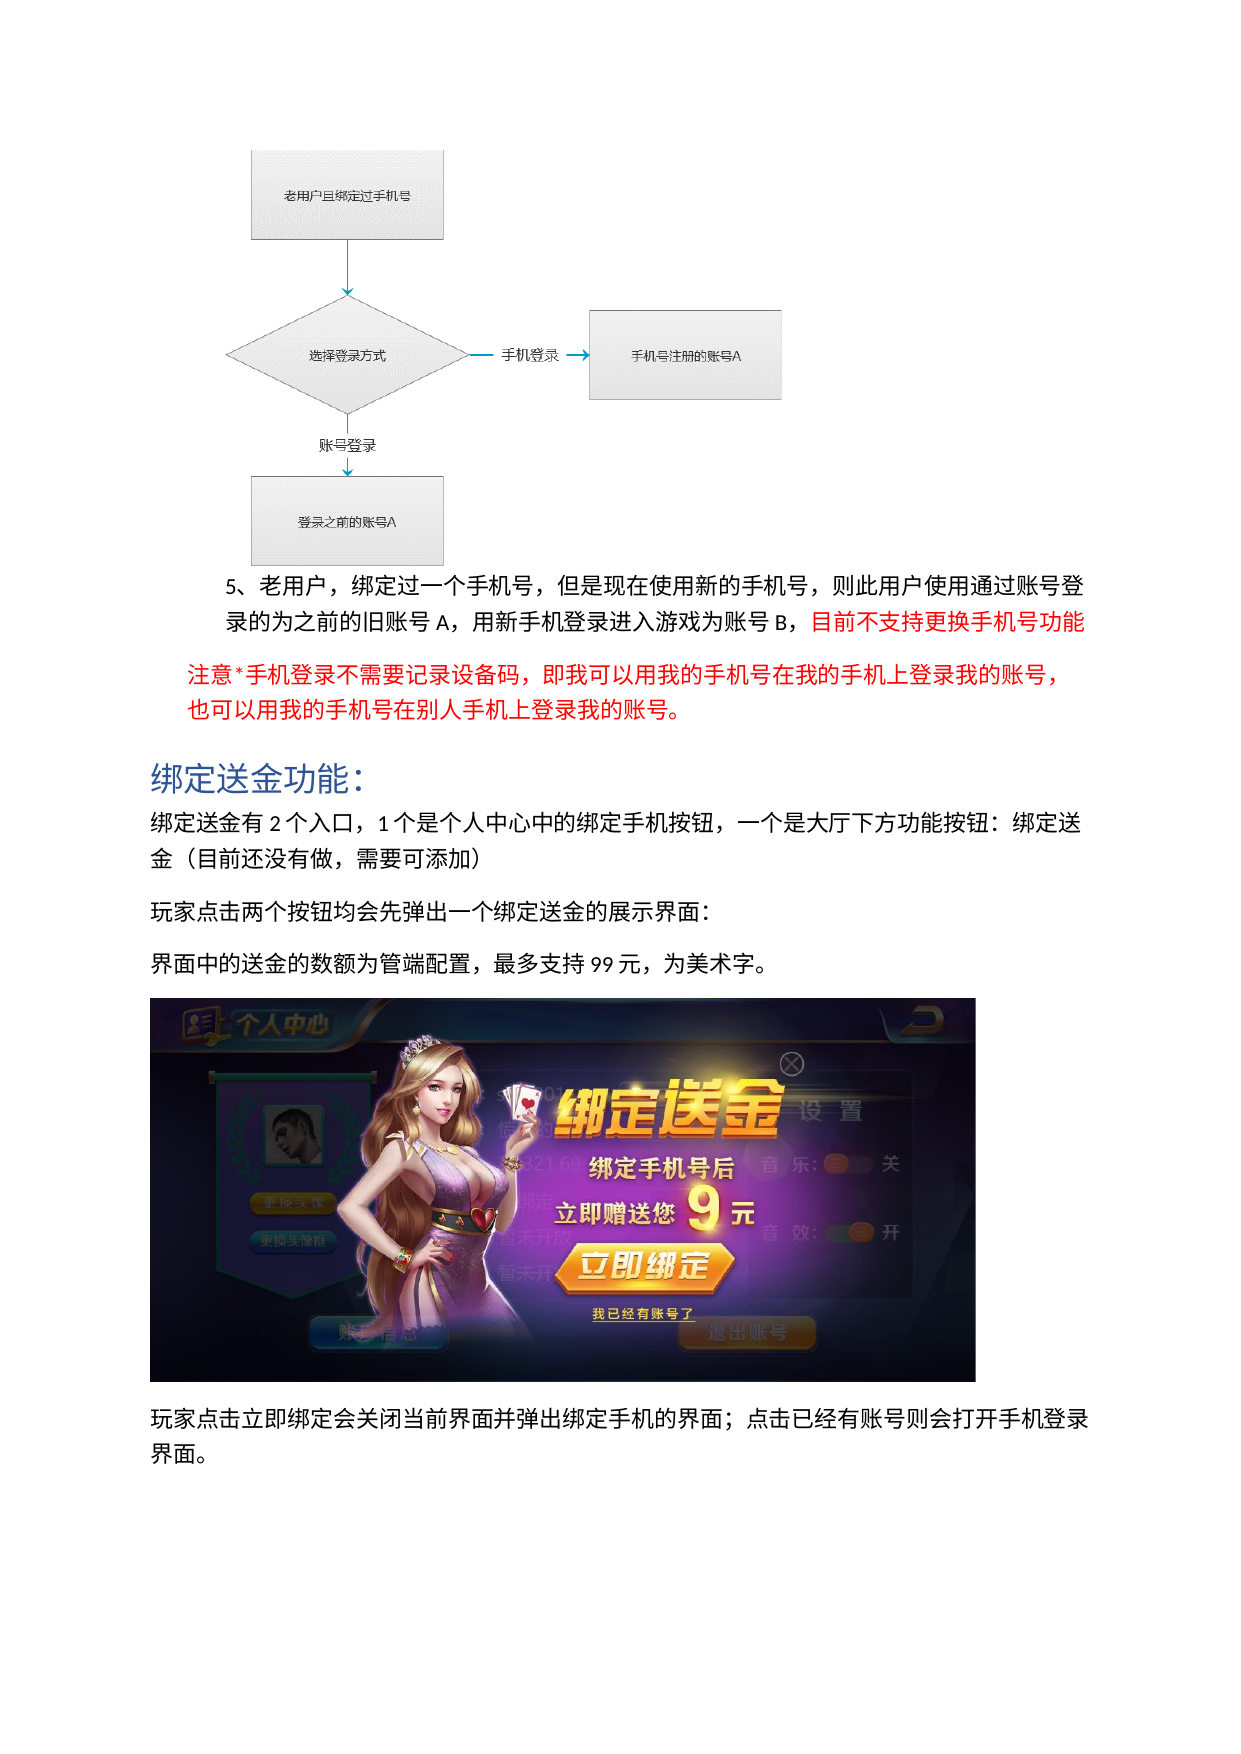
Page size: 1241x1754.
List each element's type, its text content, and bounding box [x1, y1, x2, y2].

picture [150, 998, 976, 1382]
text 注意*手机登录不需要记录设备码，即我可以用我的手机号在我的手机上登录我的账号，也可以用我的手机号在别人手机上登录我的账号。 [187, 657, 1090, 726]
text 绑定送金有2个入口，1个是个人中心中的绑定手机按钮，一个是大厅下方功能按钮：绑定送金（目前还没有做，需要可添加） [150, 805, 1090, 874]
text 玩家点击立即绑定会关闭当前界面并弹出绑定手机的界面；点击已经有账号则会打开手机登录界面。 [150, 1401, 1090, 1469]
picture [225, 150, 782, 566]
text 界面中的送金的数额为管端配置，最多支持99元，为美术字。 [150, 946, 1090, 979]
list 5、老用户，绑定过一个手机号，但是现在使用新的手机号，则此用户使用通过账号登录的为之前的旧账号A，用新手机登录进入游戏为账号B，目前不支持更换手机号功能 [225, 568, 1090, 637]
text 玩家点击两个按钮均会先弹出一个绑定送金的展示界面： [150, 894, 1090, 927]
subtitle 绑定送金功能： [150, 753, 1090, 801]
